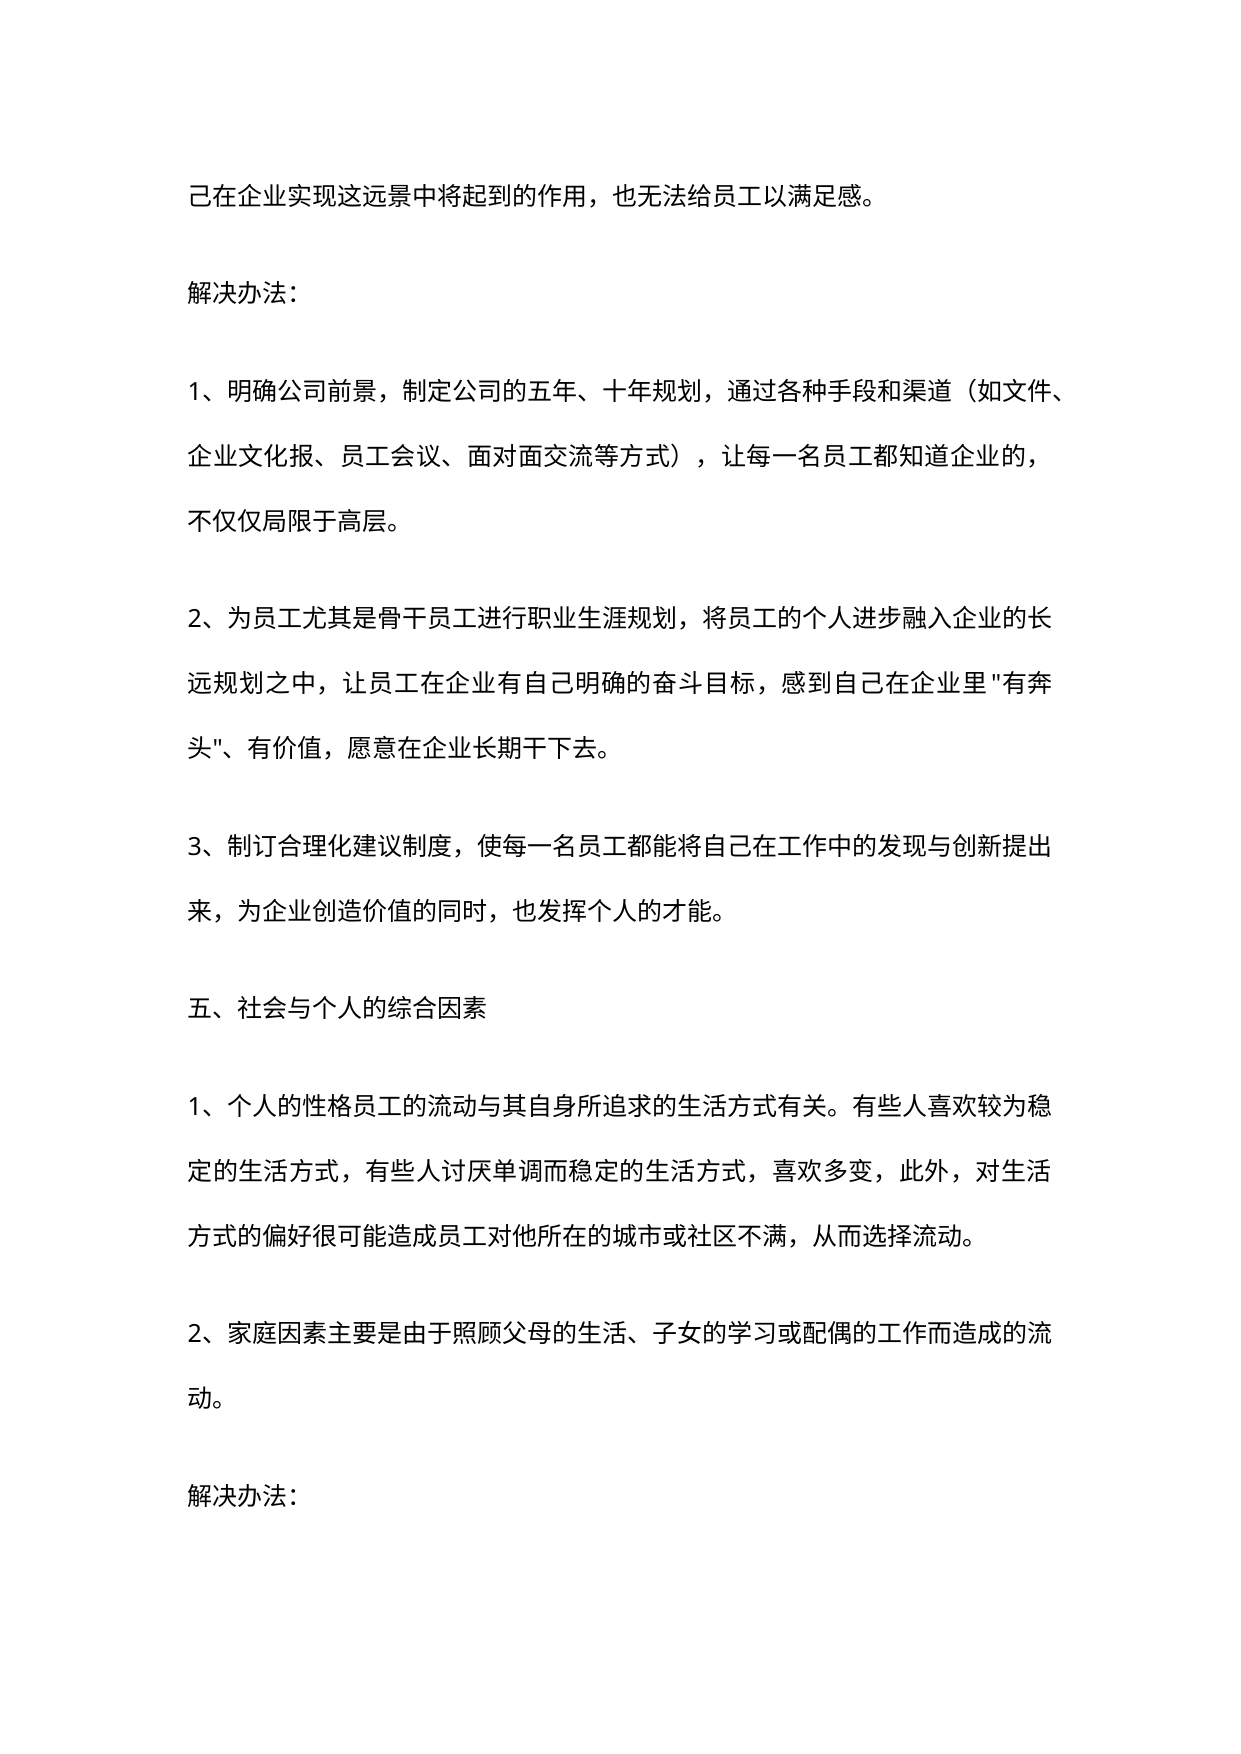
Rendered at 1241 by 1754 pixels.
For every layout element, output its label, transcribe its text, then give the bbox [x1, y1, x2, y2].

text 1、明确公司前景，制定公司的五年、十年规划，通过各种手段和渠道（如文件、企业文化报、员工会议、面对面交流等方式），让每一名员工都知道企业的，不仅仅局限于高层。 [187, 357, 1053, 552]
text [187, 162, 1053, 227]
text 2、为员工尤其是骨干员工进行职业生涯规划，将员工的个人进步融入企业的长远规划之中，让员工在企业有自己明确的奋斗目标，感到自己在企业里"有奔头"、有价值，愿意在企业长期干下去。 [187, 584, 1053, 779]
text 1、个人的性格员工的流动与其自身所追求的生活方式有关。有些人喜欢较为稳定的生活方式，有些人讨厌单调而稳定的生活方式，喜欢多变，此外，对生活方式的偏好很可能造成员工对他所在的城市或社区不满，从而选择流动。 [187, 1072, 1053, 1267]
text 解决办法： [187, 1462, 1053, 1527]
text 2、家庭因素主要是由于照顾父母的生活、子女的学习或配偶的工作而造成的流动。 [187, 1299, 1053, 1429]
text 五、社会与个人的综合因素 [187, 974, 1053, 1039]
text 解决办法： [187, 259, 1053, 324]
text 3、制订合理化建议制度，使每一名员工都能将自己在工作中的发现与创新提出来，为企业创造价值的同时，也发挥个人的才能。 [187, 812, 1053, 942]
